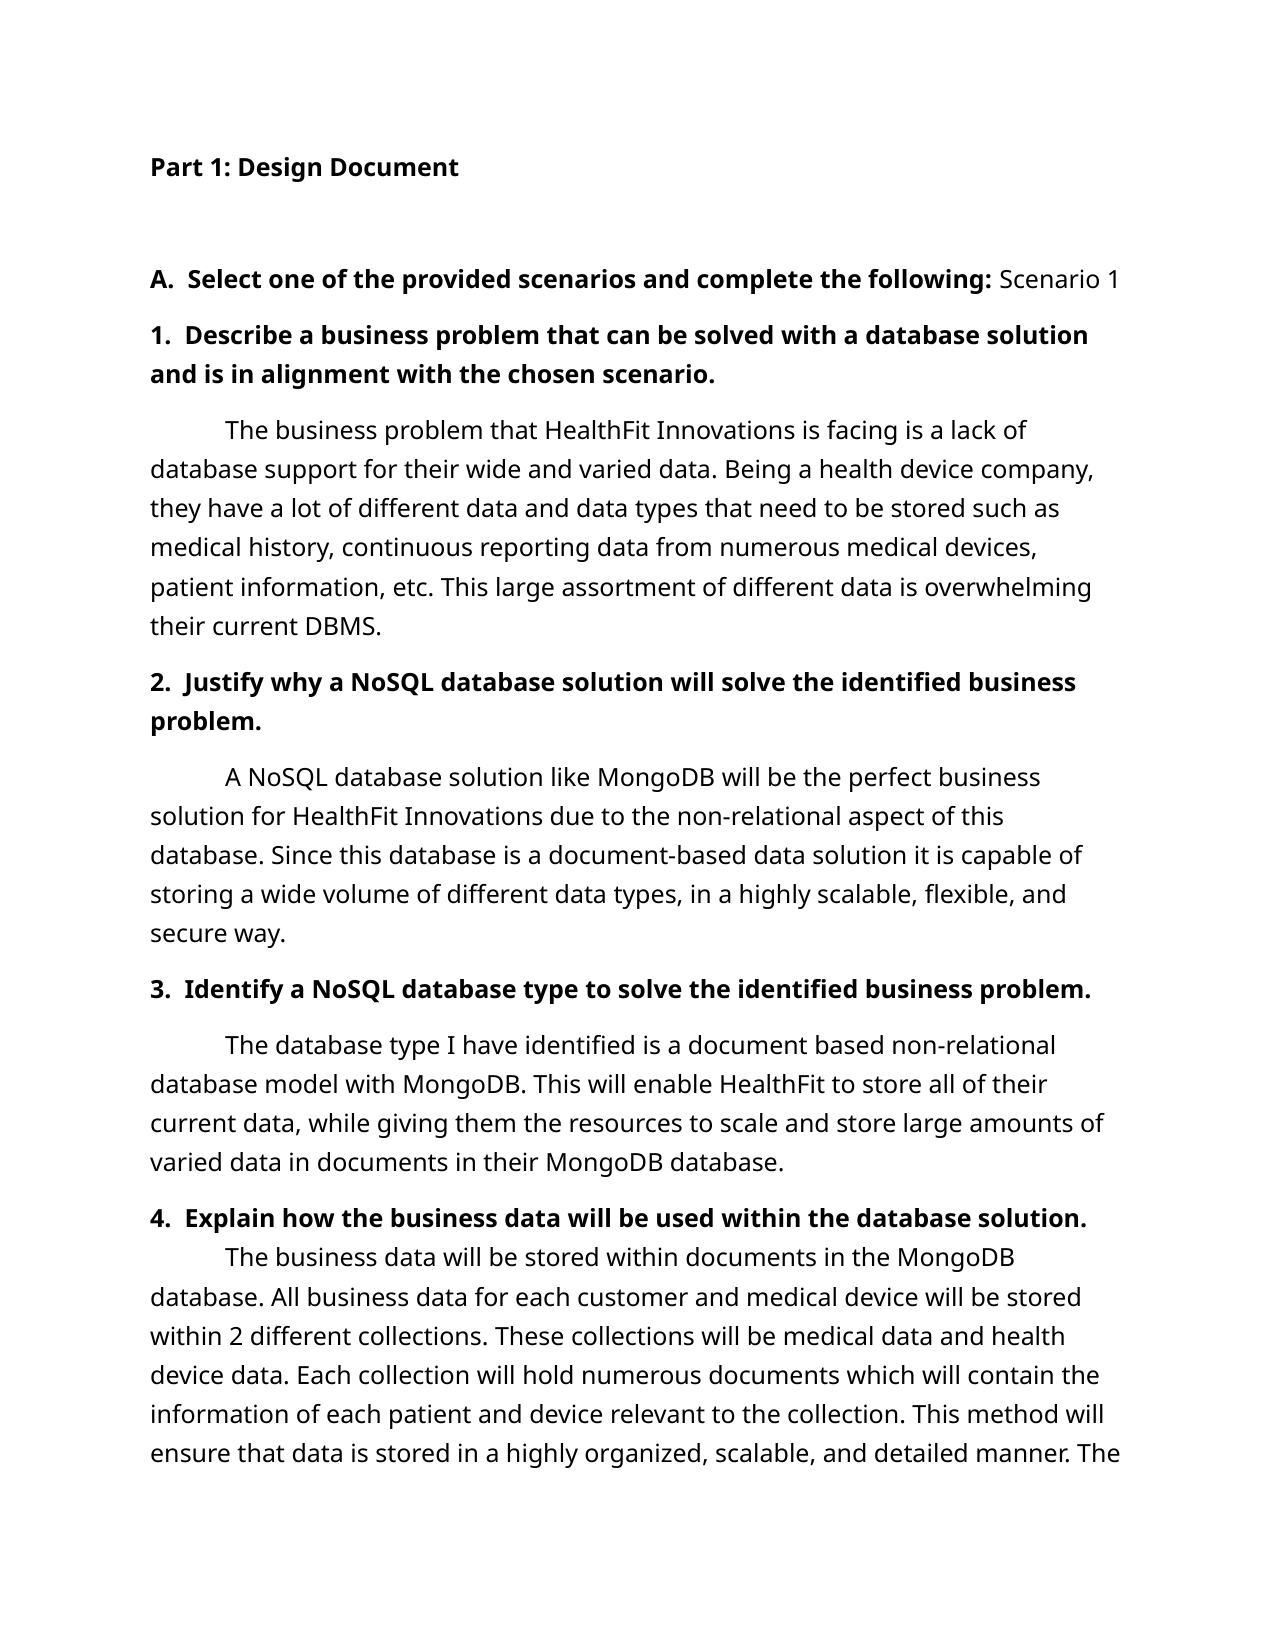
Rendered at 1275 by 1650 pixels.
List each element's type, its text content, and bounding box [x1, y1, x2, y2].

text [150, 1201, 1125, 1470]
text A. Select one of the provided scenarios and complete the following: Scenario 1 [150, 262, 1125, 296]
text 1. Describe a business problem that can be solved with a database solution and is in alignment with the chosen scenario. [150, 317, 1125, 391]
text 2. Justify why a NoSQL database solution will solve the identified business problem. [150, 664, 1125, 737]
text The database type I have identified is a document based non-relational database model with MongoDB. This will enable HealthFit to store all of their current data, while giving them the resources to scale and store large amounts of varied data in documents in their MongoDB database. [150, 1027, 1125, 1179]
text The business problem that HealthFit Innovations is facing is a lack of database support for their wide and varied data. Being a health device company, they have a lot of different data and data types that need to be stored such as medical history, continuous reporting data from numerous medical devices, patient information, etc. This large assortment of different data is overwhelming their current DBMS. [150, 412, 1125, 642]
text A NoSQL database solution like MongoDB will be the perfect business solution for HealthFit Innovations due to the non-relational aspect of this database. Since this database is a document-based data solution it is capable of storing a wide volume of different data types, in a highly scalable, flexible, and secure way. [150, 759, 1125, 950]
text 3. Identify a NoSQL database type to solve the identified business problem. [150, 972, 1125, 1006]
text Part 1: Design Document [150, 150, 1125, 184]
